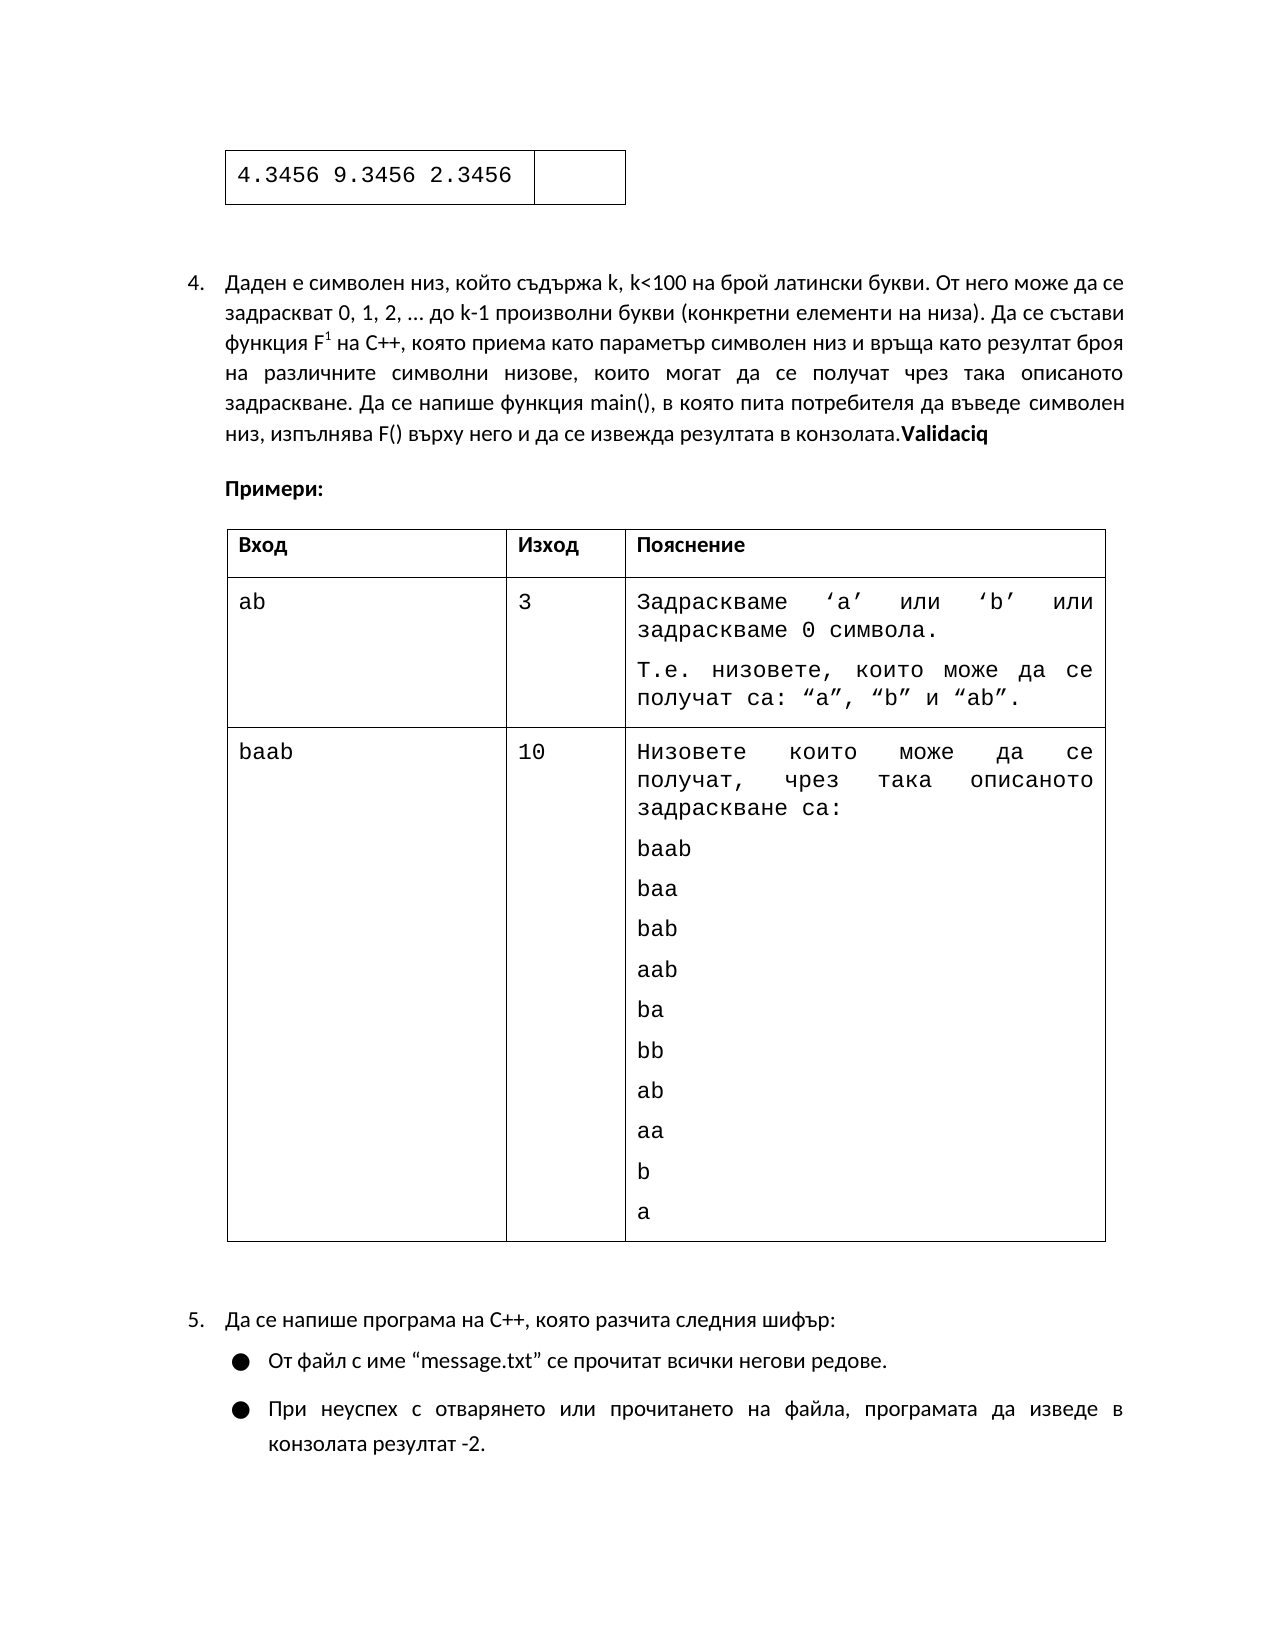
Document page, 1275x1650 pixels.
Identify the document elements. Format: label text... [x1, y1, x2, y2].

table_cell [226, 151, 534, 204]
list Даден е символен низ, който съдържа k, k<100 на брой латински букви. От него може да се задраскват 0, 1, 2, … до k-1 произволни букви (конкретни елементи на низа). Да се състави функция F1 на С++, която приема като параметър символен низ и връща като резултат броя на различните символни низове, които могат да се получат чрез така описаното задраскване. Да се напише функция main(), в която пита потребителя да въведе символен низ, изпълнява F() върху него и да се извежда резултата в конзолата.Validaciq [187, 268, 1125, 447]
table_cell Задраскваме ‘а’ или ‘b’ или задраскваме 0 символа. Т.е. низовете, които може да се получат са: “а”, “b” и “ab”. [626, 578, 1105, 727]
list От файл с име “message.txt” се прочитат всички негови редове. [231, 1335, 1125, 1382]
table_header Вход [228, 530, 506, 577]
table_header Пояснение [626, 530, 1105, 577]
list Да се напише програма на C++, която разчита следния шифър: [187, 1305, 1125, 1333]
table_cell Низовете които може да се получат, чрез така описаното задраскване са: baab baa bab aab ba bb ab aa b a [626, 728, 1105, 1241]
text Примери: [225, 474, 1125, 502]
list При неуспех с отварянето или прочитането на файла, програмата да изведе в конзолата резултат -2. [231, 1382, 1125, 1457]
table_cell ab [228, 578, 506, 727]
table_header Изход [507, 530, 625, 577]
table_cell 10 [507, 728, 625, 1241]
table_cell [535, 151, 625, 204]
table_cell baab [228, 728, 506, 1241]
table_cell 3 [507, 578, 625, 727]
